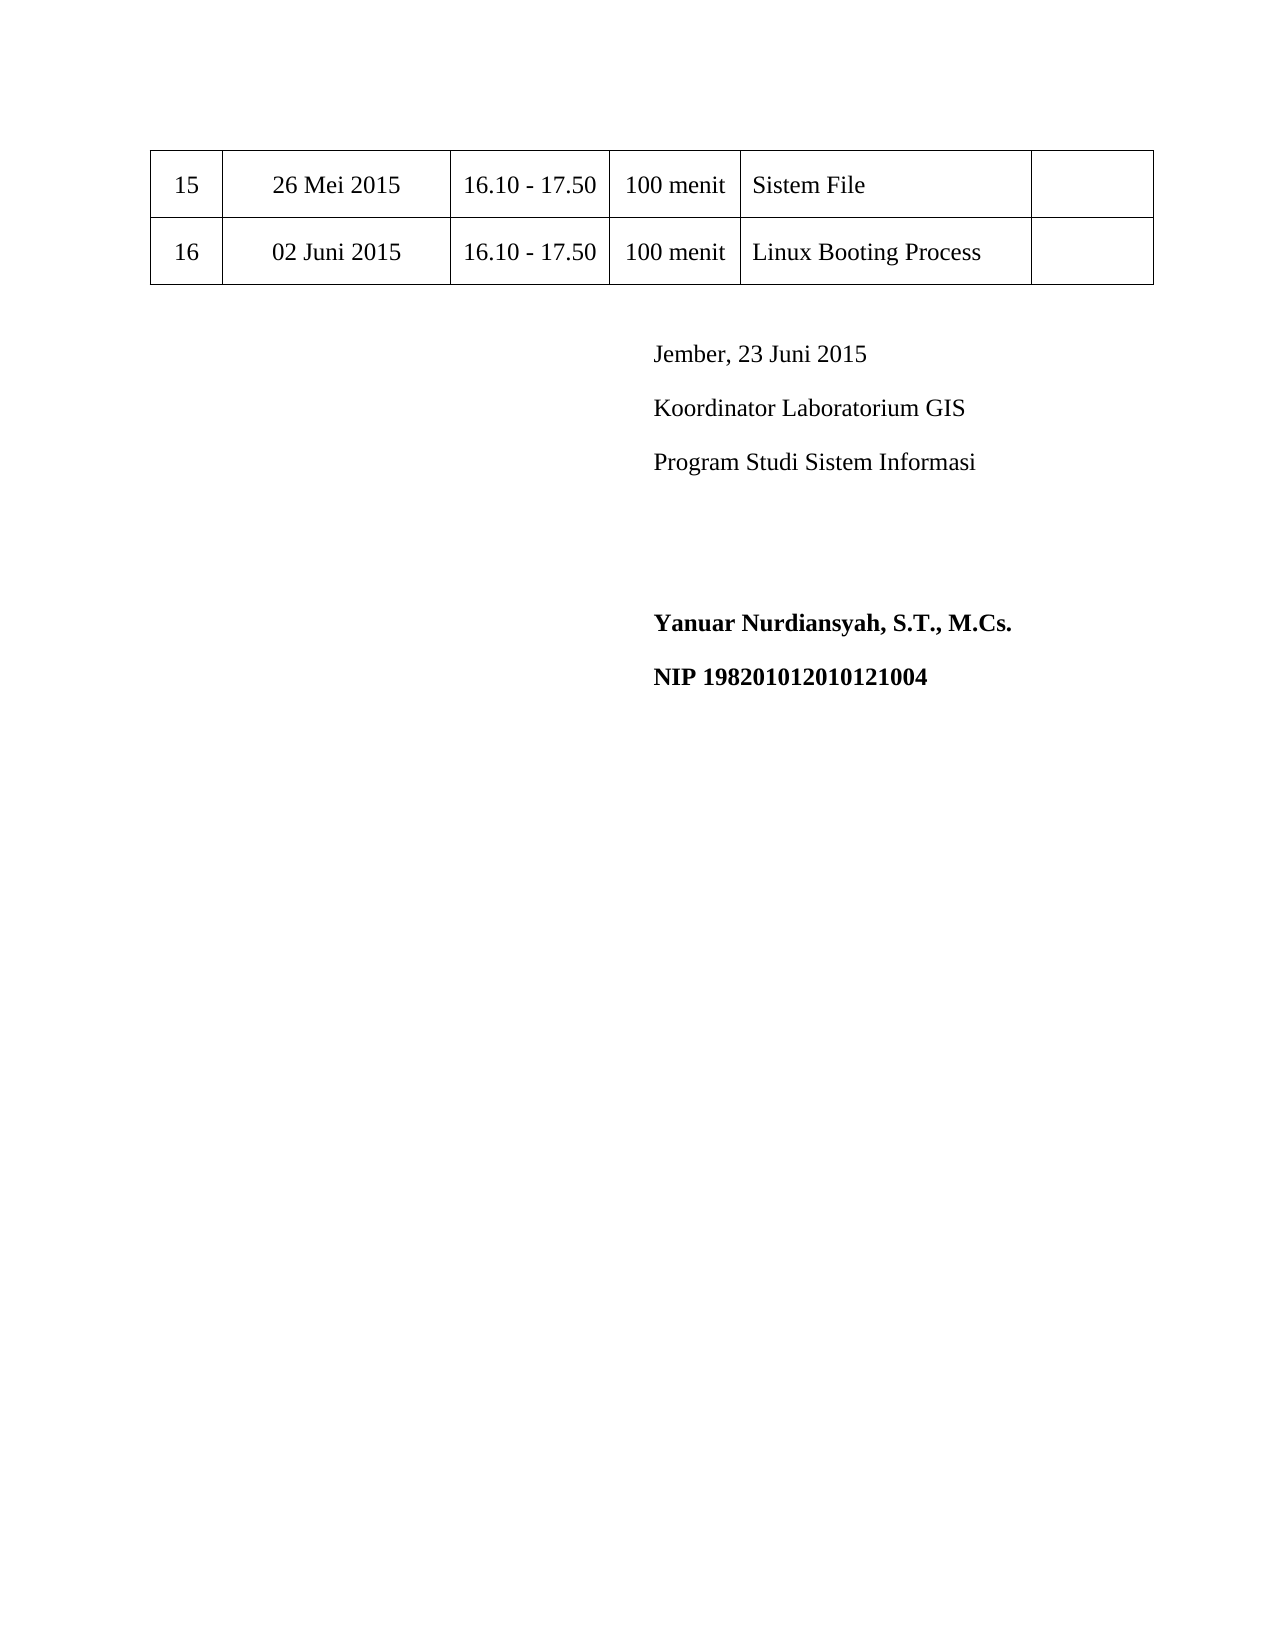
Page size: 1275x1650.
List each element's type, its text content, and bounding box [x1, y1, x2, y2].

text Jember, 23 Juni 2015 [578, 339, 1125, 368]
table_cell 16.10 - 17.50 [451, 218, 609, 284]
text NIP 198201012010121004 [600, 662, 1125, 691]
table_cell Sistem File [741, 151, 1031, 217]
table_cell 100 menit [610, 151, 740, 217]
table_cell [1032, 218, 1153, 284]
table_cell 16 [151, 218, 222, 284]
table_cell 02 Juni 2015 [223, 218, 450, 284]
table_cell 26 Mei 2015 [223, 151, 450, 217]
text Yanuar Nurdiansyah, S.T., M.Cs. [578, 608, 1125, 637]
table_cell 15 [151, 151, 222, 217]
text Koordinator Laboratorium GIS [578, 393, 1125, 422]
table_cell [1032, 151, 1153, 217]
table_cell Linux Booting Process [741, 218, 1031, 284]
text Program Studi Sistem Informasi [578, 447, 1125, 476]
table_cell 100 menit [610, 218, 740, 284]
table_cell 16.10 - 17.50 [451, 151, 609, 217]
